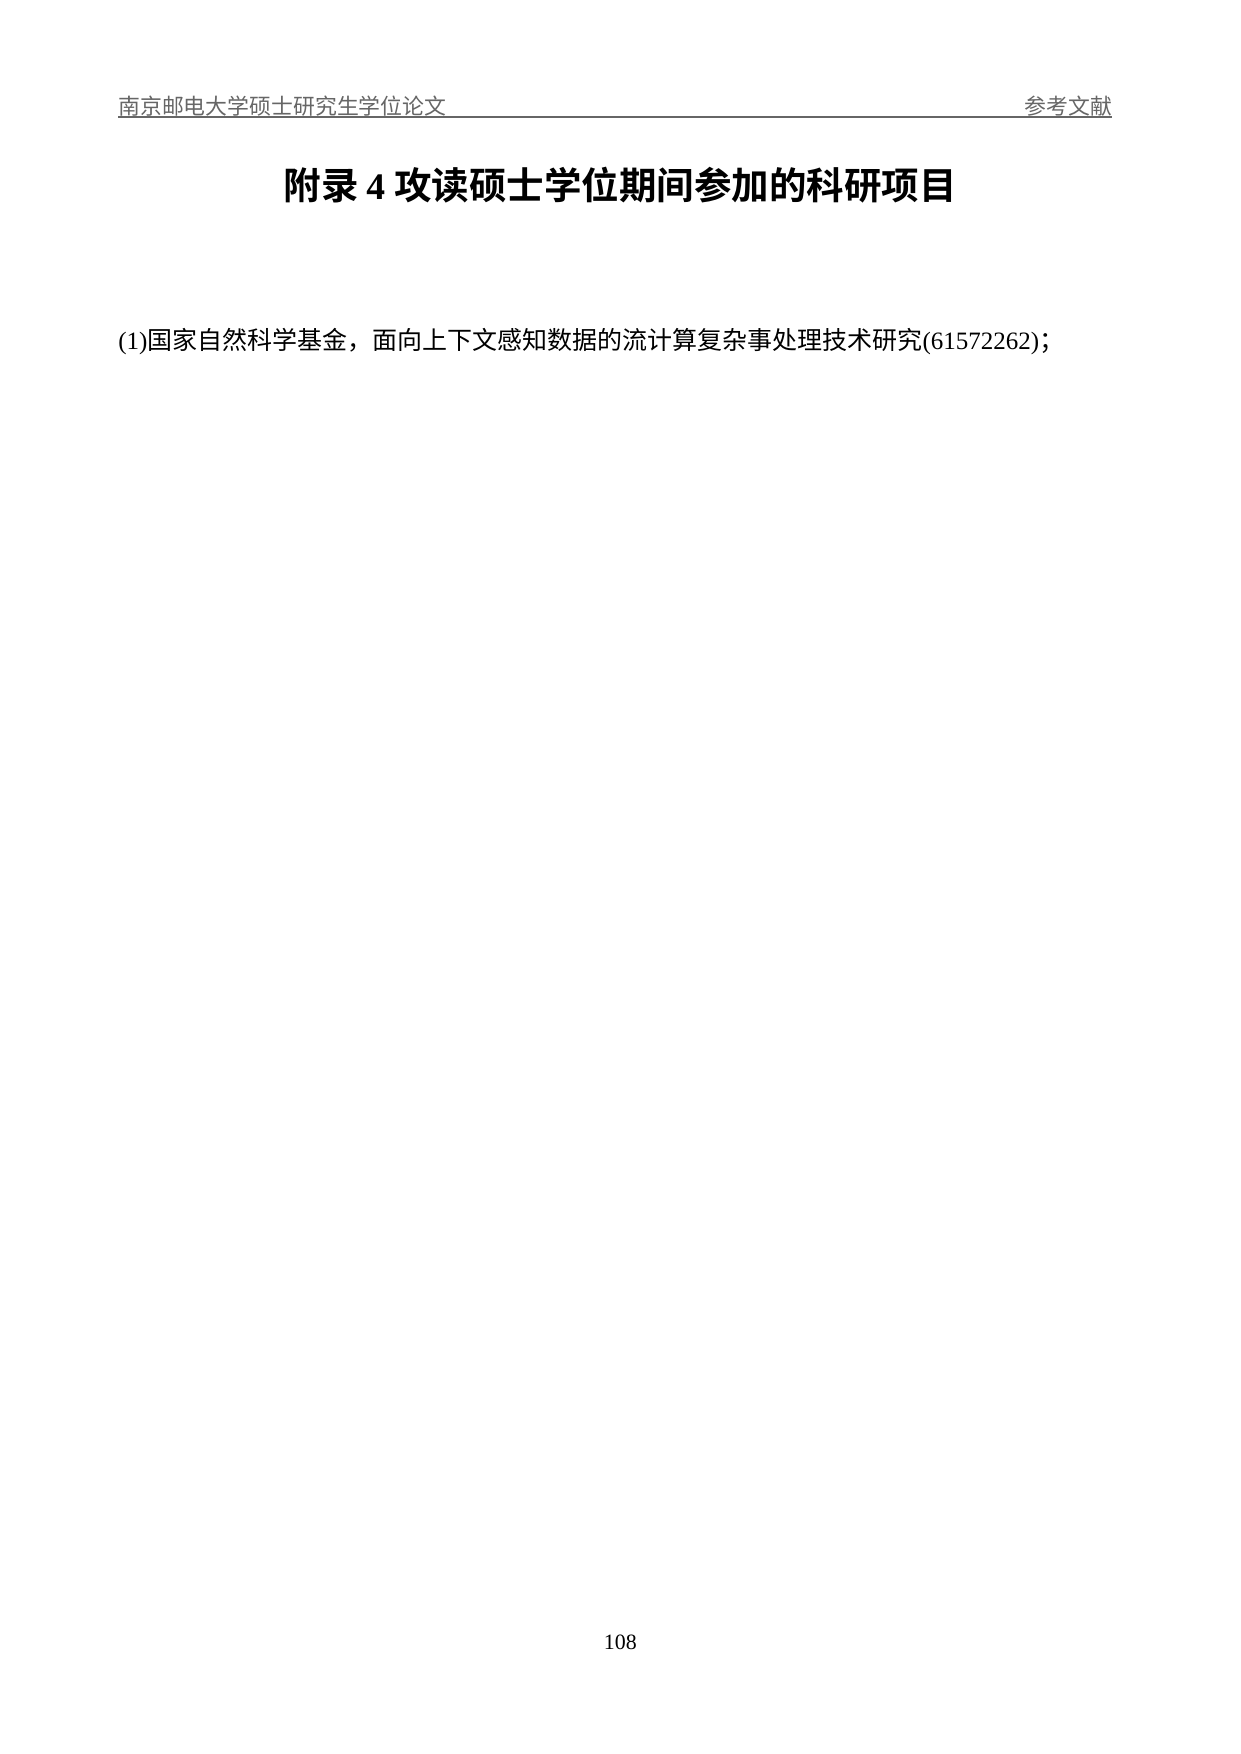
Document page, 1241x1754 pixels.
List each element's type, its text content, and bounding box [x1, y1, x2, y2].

text (1)国家自然科学基金，面向上下文感知数据的流计算复杂事处理技术研究(61572262)； [118, 321, 1122, 357]
subtitle 附录4 攻读硕士学位期间参加的科研项目 [118, 156, 1122, 210]
